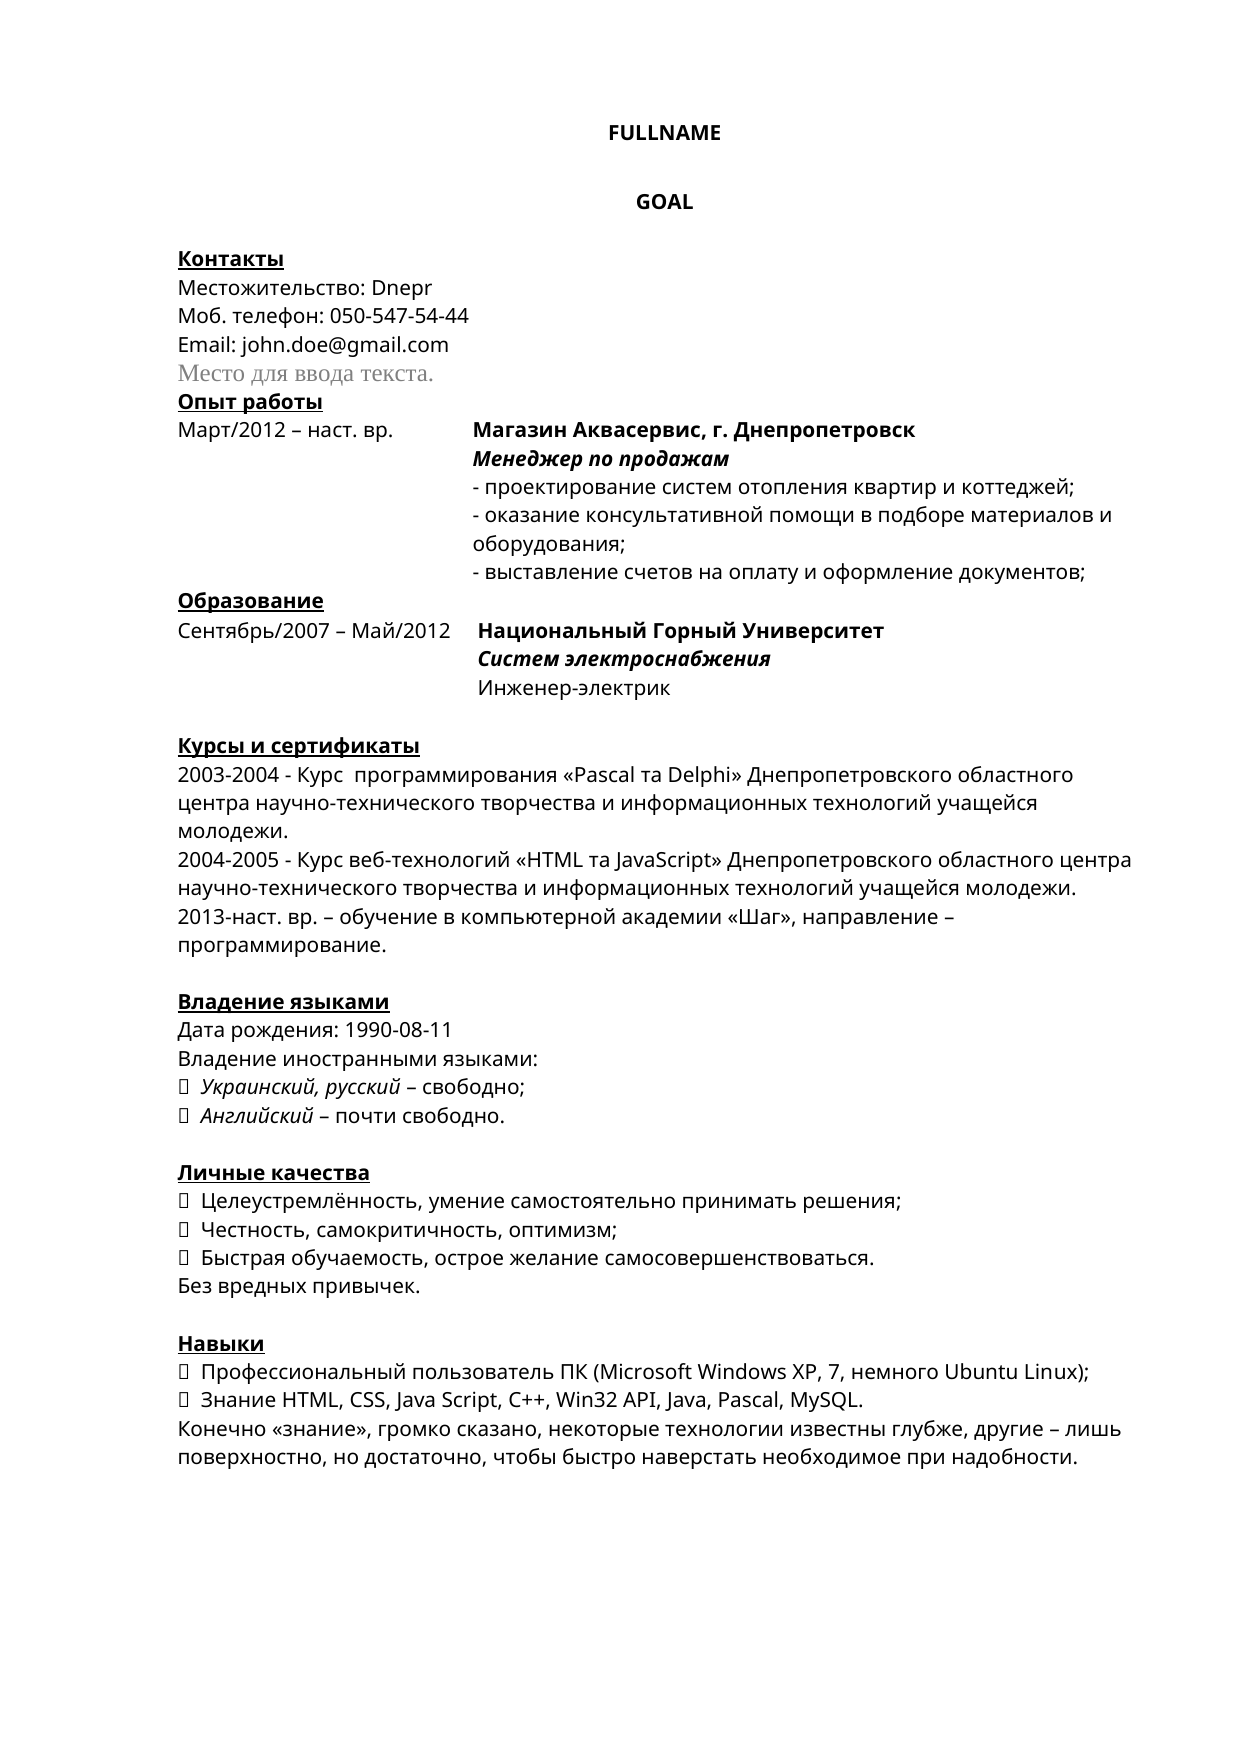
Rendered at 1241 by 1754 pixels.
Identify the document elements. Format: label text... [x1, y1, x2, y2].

text  Быстрая обучаемость, острое желание самосовершенствоваться. [177, 1243, 1152, 1272]
text Образование [177, 586, 1152, 614]
table_header Сентябрь/2007 – Май/2012 [176, 614, 476, 703]
text  Честность, самокритичность, оптимизм; [177, 1215, 1152, 1243]
text Без вредных привычек. [177, 1272, 1152, 1300]
text Моб. телефон: [177, 301, 1152, 330]
text Конечно «знание», громко сказано, некоторые технологии известны глубже, другие – лишь поверхностно, но достаточно, чтобы быстро наверстать необходимое при надобности. [177, 1414, 1152, 1471]
text Контакты Местожительство: [177, 244, 1152, 301]
text  Знание HTML, CSS, Java Script, C++, Win32 API, Java, Pascal, MySQL. [177, 1386, 1152, 1414]
text Дата рождения: 1990-08-11 Владение иностранными языками: [177, 1016, 1152, 1072]
text  Английский – почти свободно. Личные качества [177, 1101, 1152, 1186]
text 2013-наст. вр. – обучение в компьютерной академии «Шаг», направление – программирование. Владение языками [177, 902, 1152, 1016]
table_header Национальный Горный Университет Систем электроснабжения Инженер-электрик [476, 614, 1214, 703]
text Курсы и сертификаты 2003-2004 - Курс программирования «Pascal та Delphi» Днепропетровского областного центра научно-технического творчества и информационных технологий учащейся молодежи. 2004-2005 - Курс веб-технологий «HTML та JavaScript» Днепропетровского областного центра научно-технического творчества и информационных технологий учащейся молодежи. [177, 703, 1152, 902]
text  Профессиональный пользователь ПК (Microsoft Windows XP, 7, немного Ubuntu Linux); [177, 1357, 1152, 1386]
text  Целеустремлённость, умение самостоятельно принимать решения; [177, 1186, 1152, 1215]
table_header Март/2012 – наст. вр. [166, 415, 457, 586]
text Навыки [177, 1329, 1152, 1357]
table_header Магазин Аквасервис, г. Днепропетровск Менеджер по продажам - проектирование систем отопления квартир и коттеджей; - оказание консультативной помощи в подборе материалов и оборудования; - выставление счетов на оплату и оформление документов; [457, 415, 1140, 586]
text Email: [177, 330, 1152, 358]
text  Украинский, русский – свободно; [177, 1072, 1152, 1101]
text Опыт работы [177, 358, 1152, 415]
